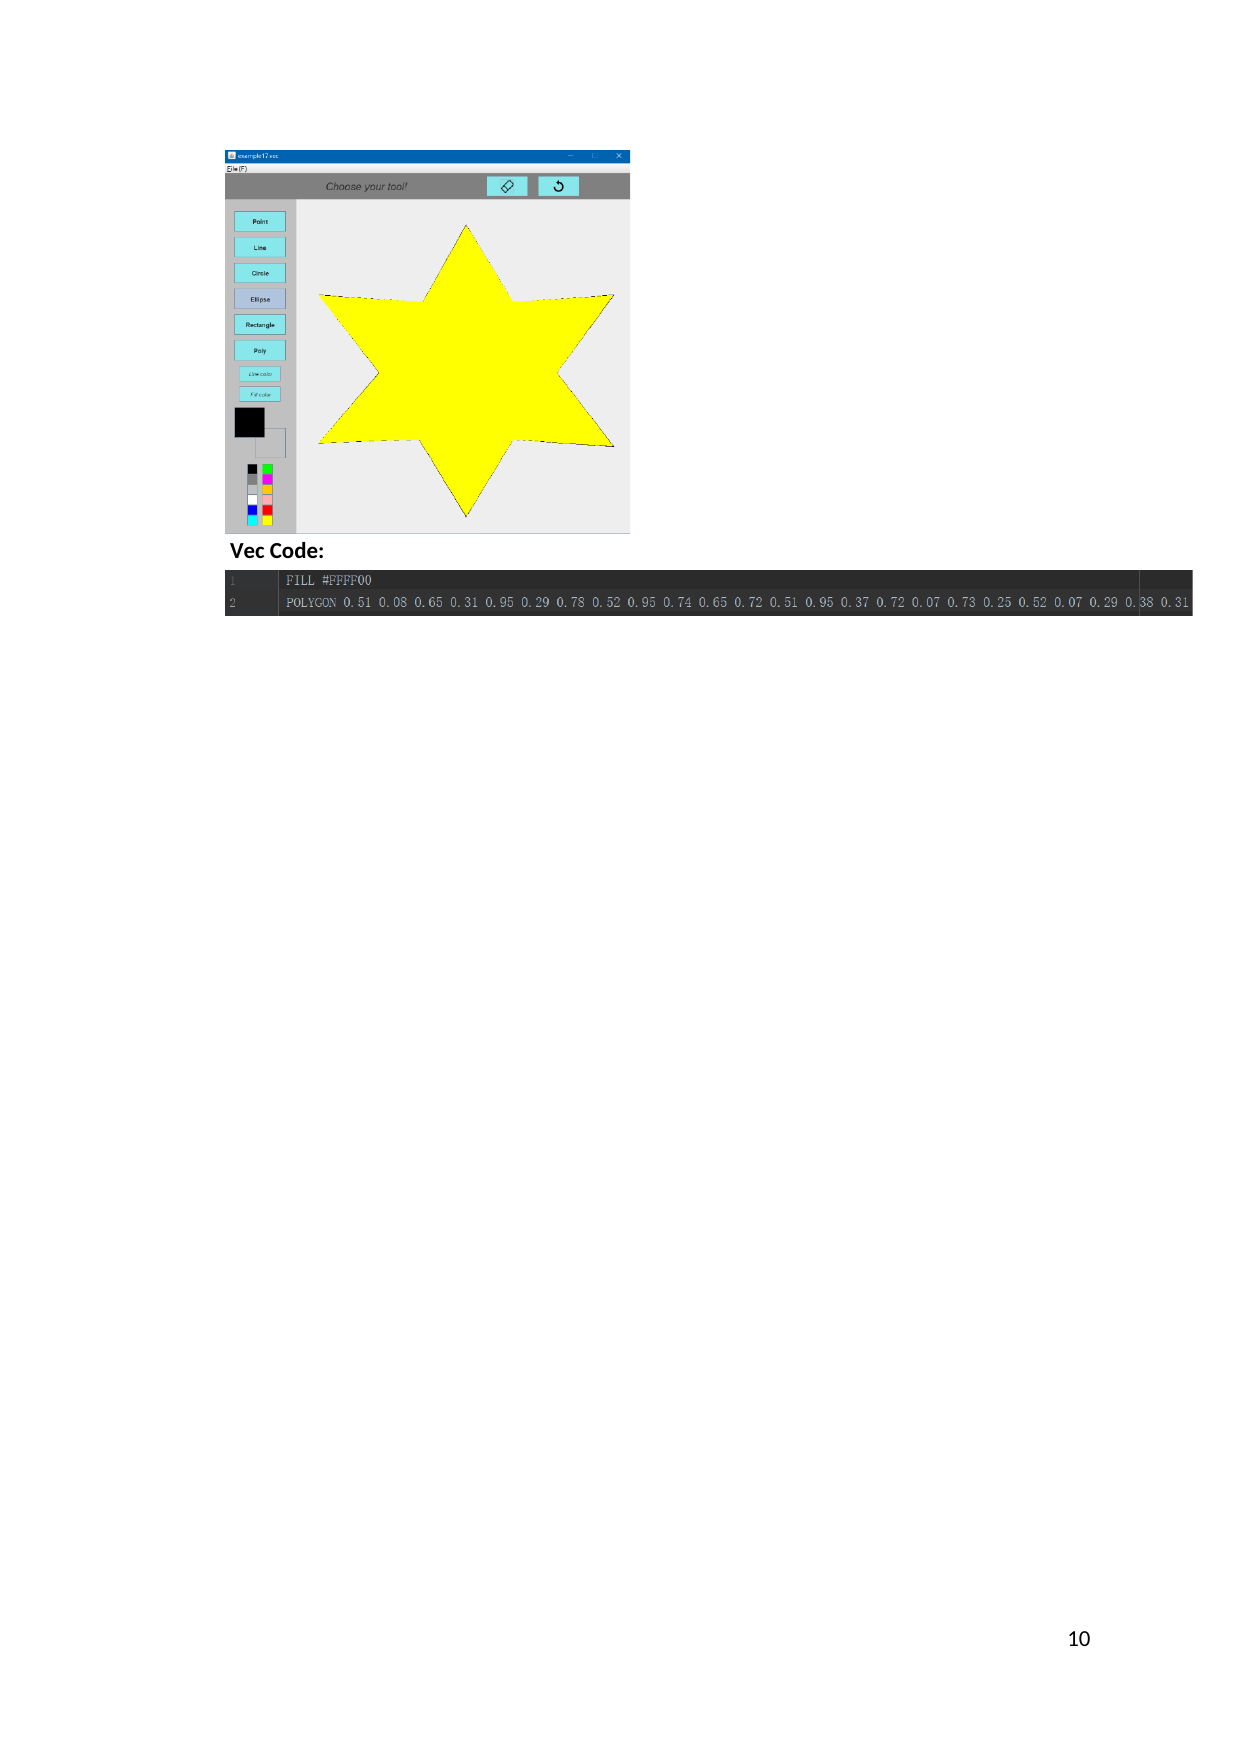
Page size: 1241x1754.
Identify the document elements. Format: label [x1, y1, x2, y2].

picture [225, 150, 631, 534]
picture [225, 570, 1193, 616]
